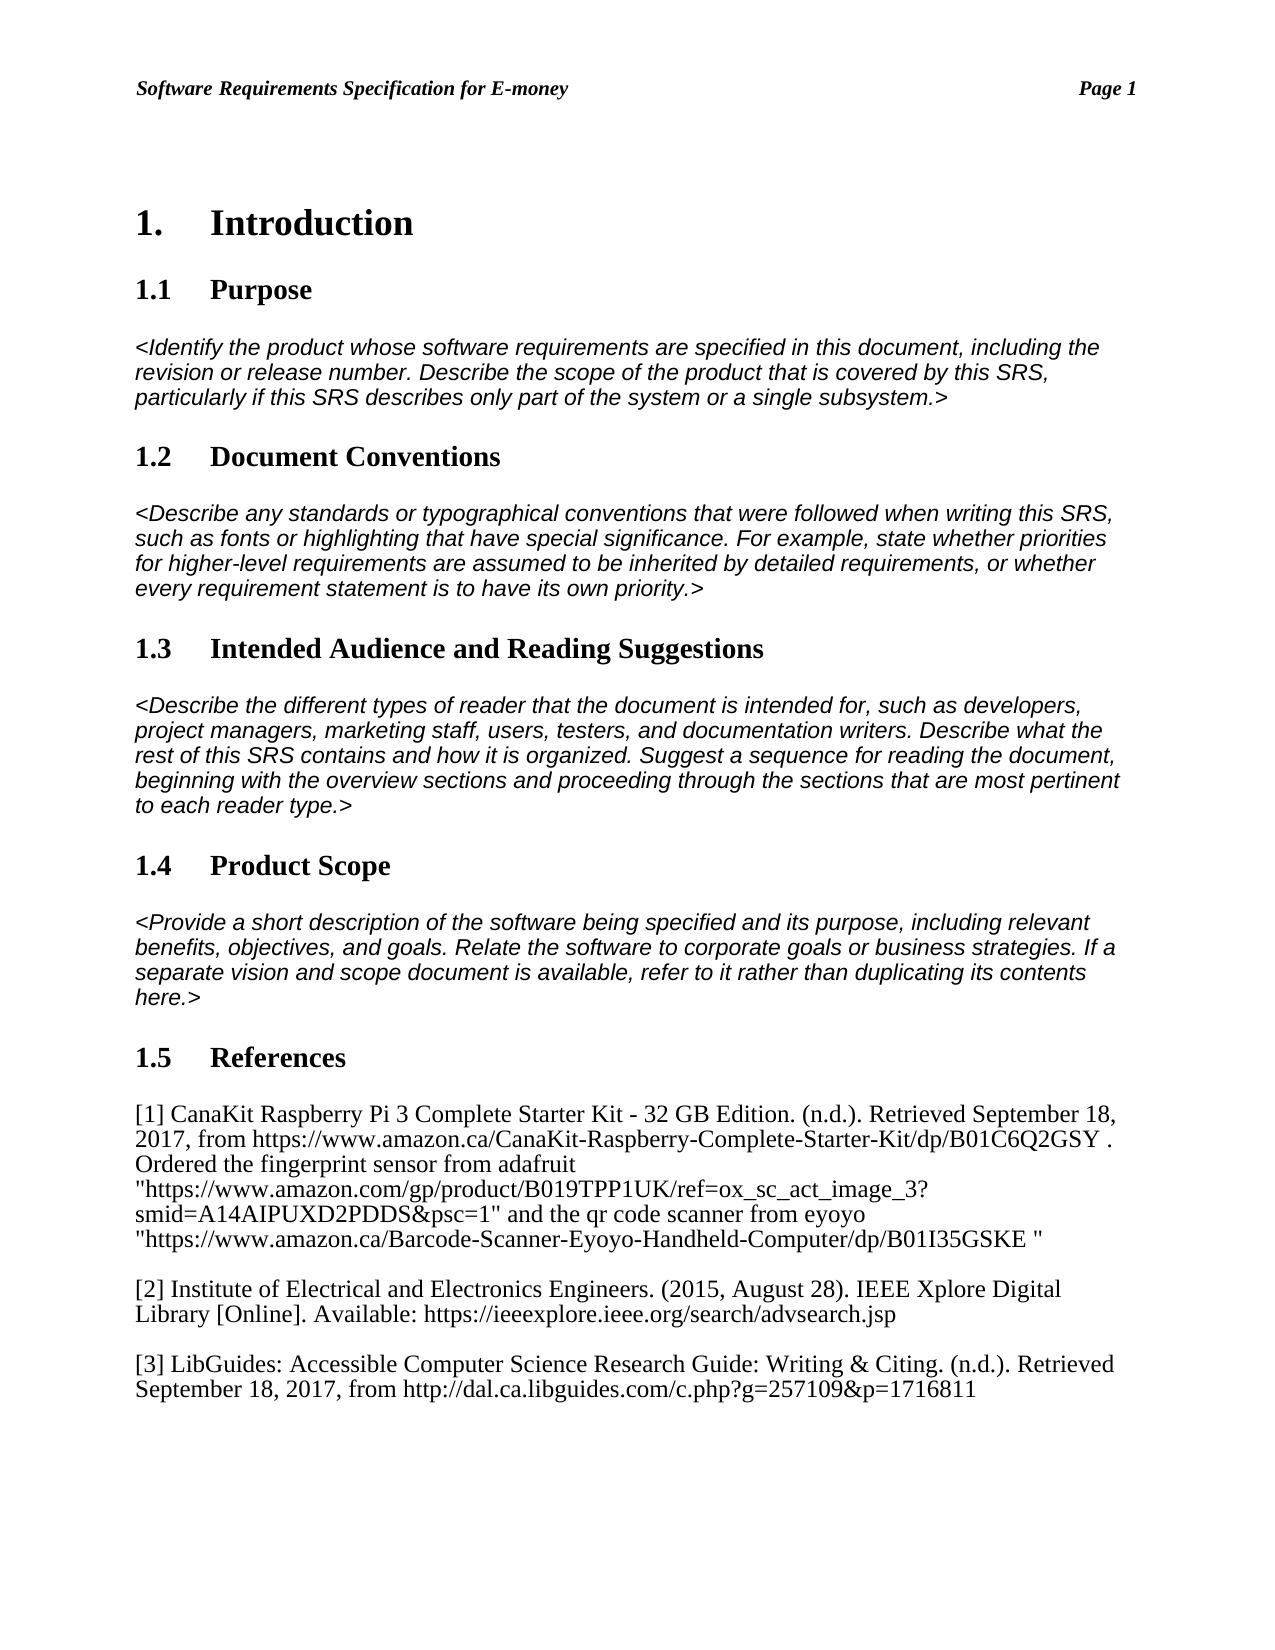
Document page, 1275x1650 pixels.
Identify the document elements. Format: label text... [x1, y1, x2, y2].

text [2] Institute of Electrical and Electronics Engineers. (2015, August 28). IEEE Xplore Digital Library [Online]. Available: https://ieeexplore.ieee.org/search/advsearch.jsp [135, 1277, 1140, 1327]
subtitle Introduction [135, 200, 1140, 243]
text <Describe any standards or typographical conventions that were followed when writing this SRS, such as fonts or highlighting that have special significance. For example, state whether priorities for higher-level requirements are assumed to be inherited by detailed requirements, or whether every requirement statement is to have its own priority.> [135, 502, 1140, 602]
text <Describe the different types of reader that the document is intended for, such as developers, project managers, marketing staff, users, testers, and documentation writers. Describe what the rest of this SRS contains and how it is organized. Suggest a sequence for reading the document, beginning with the overview sections and proceeding through the sections that are most pertinent to each reader type.> [135, 694, 1140, 819]
text <Provide a short description of the software being specified and its purpose, including relevant benefits, objectives, and goals. Relate the software to corporate goals or business strategies. If a separate vision and scope document is available, refer to it rather than duplicating its contents here.> [135, 911, 1140, 1011]
text <Identify the product whose software requirements are specified in this document, including the revision or release number. Describe the scope of the product that is covered by this SRS, particularly if this SRS describes only part of the system or a single subsystem.> [135, 335, 1140, 410]
subtitle Purpose [135, 272, 1140, 306]
text [1] [135, 1102, 1140, 1252]
subtitle Product Scope [135, 848, 1140, 881]
subtitle References [135, 1040, 1140, 1073]
subtitle Document Conventions [135, 439, 1140, 473]
text [3] [135, 1352, 1140, 1402]
subtitle Intended Audience and Reading Suggestions [135, 631, 1140, 664]
